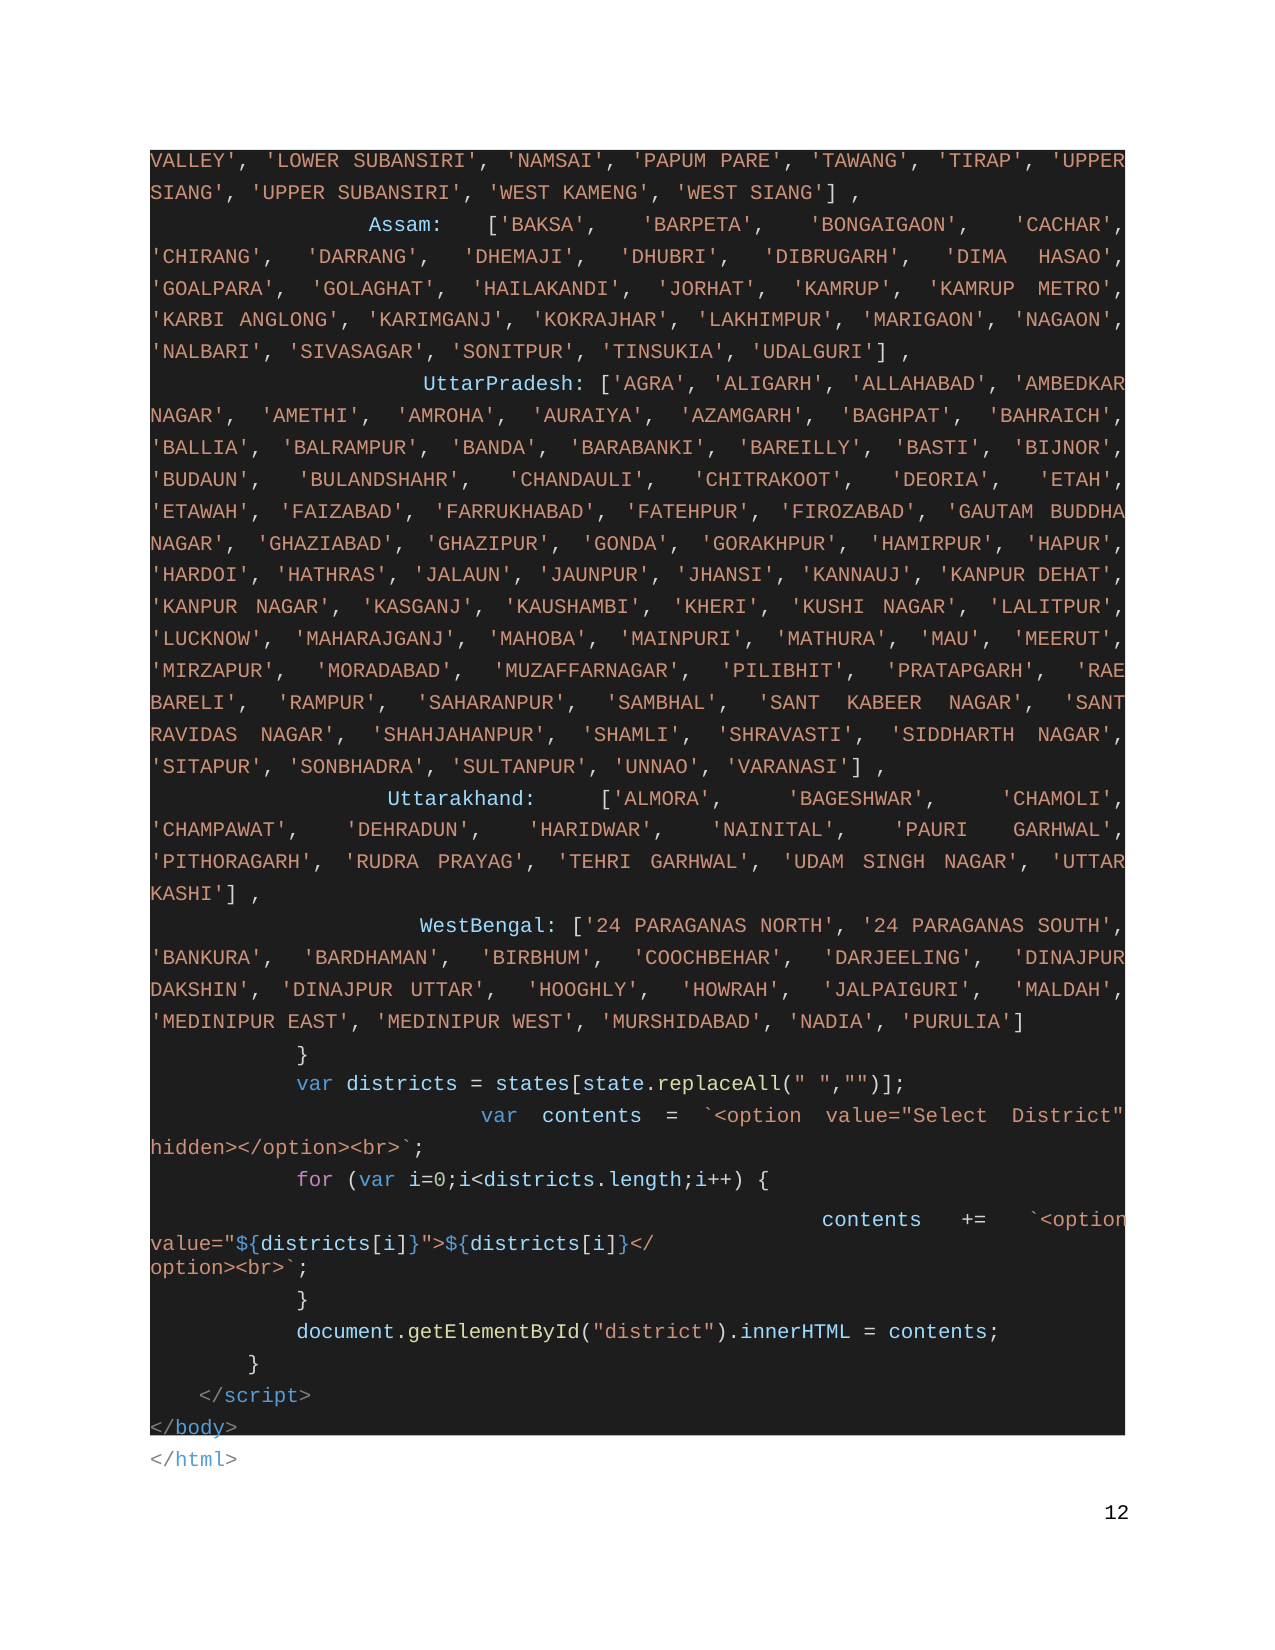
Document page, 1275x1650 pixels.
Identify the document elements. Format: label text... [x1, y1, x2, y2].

text var contents = `<option value="Select District" [481, 1105, 1214, 1128]
text hidden></option><br>`; [150, 1137, 808, 1161]
text } [247, 1353, 1214, 1376]
text var districts = states[state.replaceAll(" ","")]; [296, 1073, 1214, 1096]
text } [296, 1289, 808, 1312]
text document.getElementById("district").innerHTML = contents; [296, 1321, 1214, 1344]
text </script> [199, 1385, 1214, 1408]
text } [296, 1042, 1214, 1066]
text Assam: ['BAKSA', 'BARPETA', 'BONGAIGAON', 'CACHAR', 'CHIRANG', 'DARRANG', 'DHEMAJI', 'DHUBRI', 'DIBRUGARH', 'DIMA HASAO', 'GOALPARA', 'GOLAGHAT', 'HAILAKANDI', 'JORHAT', 'KAMRUP', 'KAMRUP METRO', 'KARBI ANGLONG', 'KARIMGANJ', 'KOKRAJHAR', 'LAKHIMPUR', 'MARIGAON', 'NAGAON', 'NALBARI', 'SIVASAGAR', 'SONITPUR', 'TINSUKIA', 'UDALGURI'] , [150, 214, 1125, 365]
text </body> [150, 1417, 1214, 1441]
text UttarPradesh: ['AGRA', 'ALIGARH', 'ALLAHABAD', 'AMBEDKAR NAGAR', 'AMETHI', 'AMROHA', 'AURAIYA', 'AZAMGARH', 'BAGHPAT', 'BAHRAICH', 'BALLIA', 'BALRAMPUR', 'BANDA', 'BARABANKI', 'BAREILLY', 'BASTI', 'BIJNOR', 'BUDAUN', 'BULANDSHAHR', 'CHANDAULI', 'CHITRAKOOT', 'DEORIA', 'ETAH', 'ETAWAH', 'FAIZABAD', 'FARRUKHABAD', 'FATEHPUR', 'FIROZABAD', 'GAUTAM BUDDHA NAGAR', 'GHAZIABAD', 'GHAZIPUR', 'GONDA', 'GORAKHPUR', 'HAMIRPUR', 'HAPUR', 'HARDOI', 'HATHRAS', 'JALAUN', 'JAUNPUR', 'JHANSI', 'KANNAUJ', 'KANPUR DEHAT', 'KANPUR NAGAR', 'KASGANJ', 'KAUSHAMBI', 'KHERI', 'KUSHI NAGAR', 'LALITPUR', 'LUCKNOW', 'MAHARAJGANJ', 'MAHOBA', 'MAINPURI', 'MATHURA', 'MAU', 'MEERUT', 'MIRZAPUR', 'MORADABAD', 'MUZAFFARNAGAR', 'PILIBHIT', 'PRATAPGARH', 'RAE BARELI', 'RAMPUR', 'SAHARANPUR', 'SAMBHAL', 'SANT KABEER NAGAR', 'SANT RAVIDAS NAGAR', 'SHAHJAHANPUR', 'SHAMLI', 'SHRAVASTI', 'SIDDHARTH NAGAR', 'SITAPUR', 'SONBHADRA', 'SULTANPUR', 'UNNAO', 'VARANASI'] , [150, 373, 1125, 779]
text </html> [150, 1449, 1214, 1473]
text WestBengal: ['24 PARAGANAS NORTH', '24 PARAGANAS SOUTH', 'BANKURA', 'BARDHAMAN', 'BIRBHUM', 'COOCHBEHAR', 'DARJEELING', 'DINAJPUR DAKSHIN', 'DINAJPUR UTTAR', 'HOOGHLY', 'HOWRAH', 'JALPAIGURI', 'MALDAH', 'MEDINIPUR EAST', 'MEDINIPUR WEST', 'MURSHIDABAD', 'NADIA', 'PURULIA'] [150, 915, 1125, 1034]
text VALLEY', 'LOWER SUBANSIRI', 'NAMSAI', 'PAPUM PARE', 'TAWANG', 'TIRAP', 'UPPER SIANG', 'UPPER SUBANSIRI', 'WEST KAMENG', 'WEST SIANG'] , [150, 150, 1125, 206]
text Uttarakhand: ['ALMORA', 'BAGESHWAR', 'CHAMOLI', 'CHAMPAWAT', 'DEHRADUN', 'HARIDWAR', 'NAINITAL', 'PAURI GARHWAL', 'PITHORAGARH', 'RUDRA PRAYAG', 'TEHRI GARHWAL', 'UDAM SINGH NAGAR', 'UTTAR KASHI'] , [150, 787, 1125, 907]
text contents += `<option [822, 1209, 1214, 1233]
text value="${districts[i]}">${districts[i]}</option><br>`; [150, 1233, 808, 1280]
text for (var i=0;i<districts.length;i++) { [296, 1169, 808, 1193]
